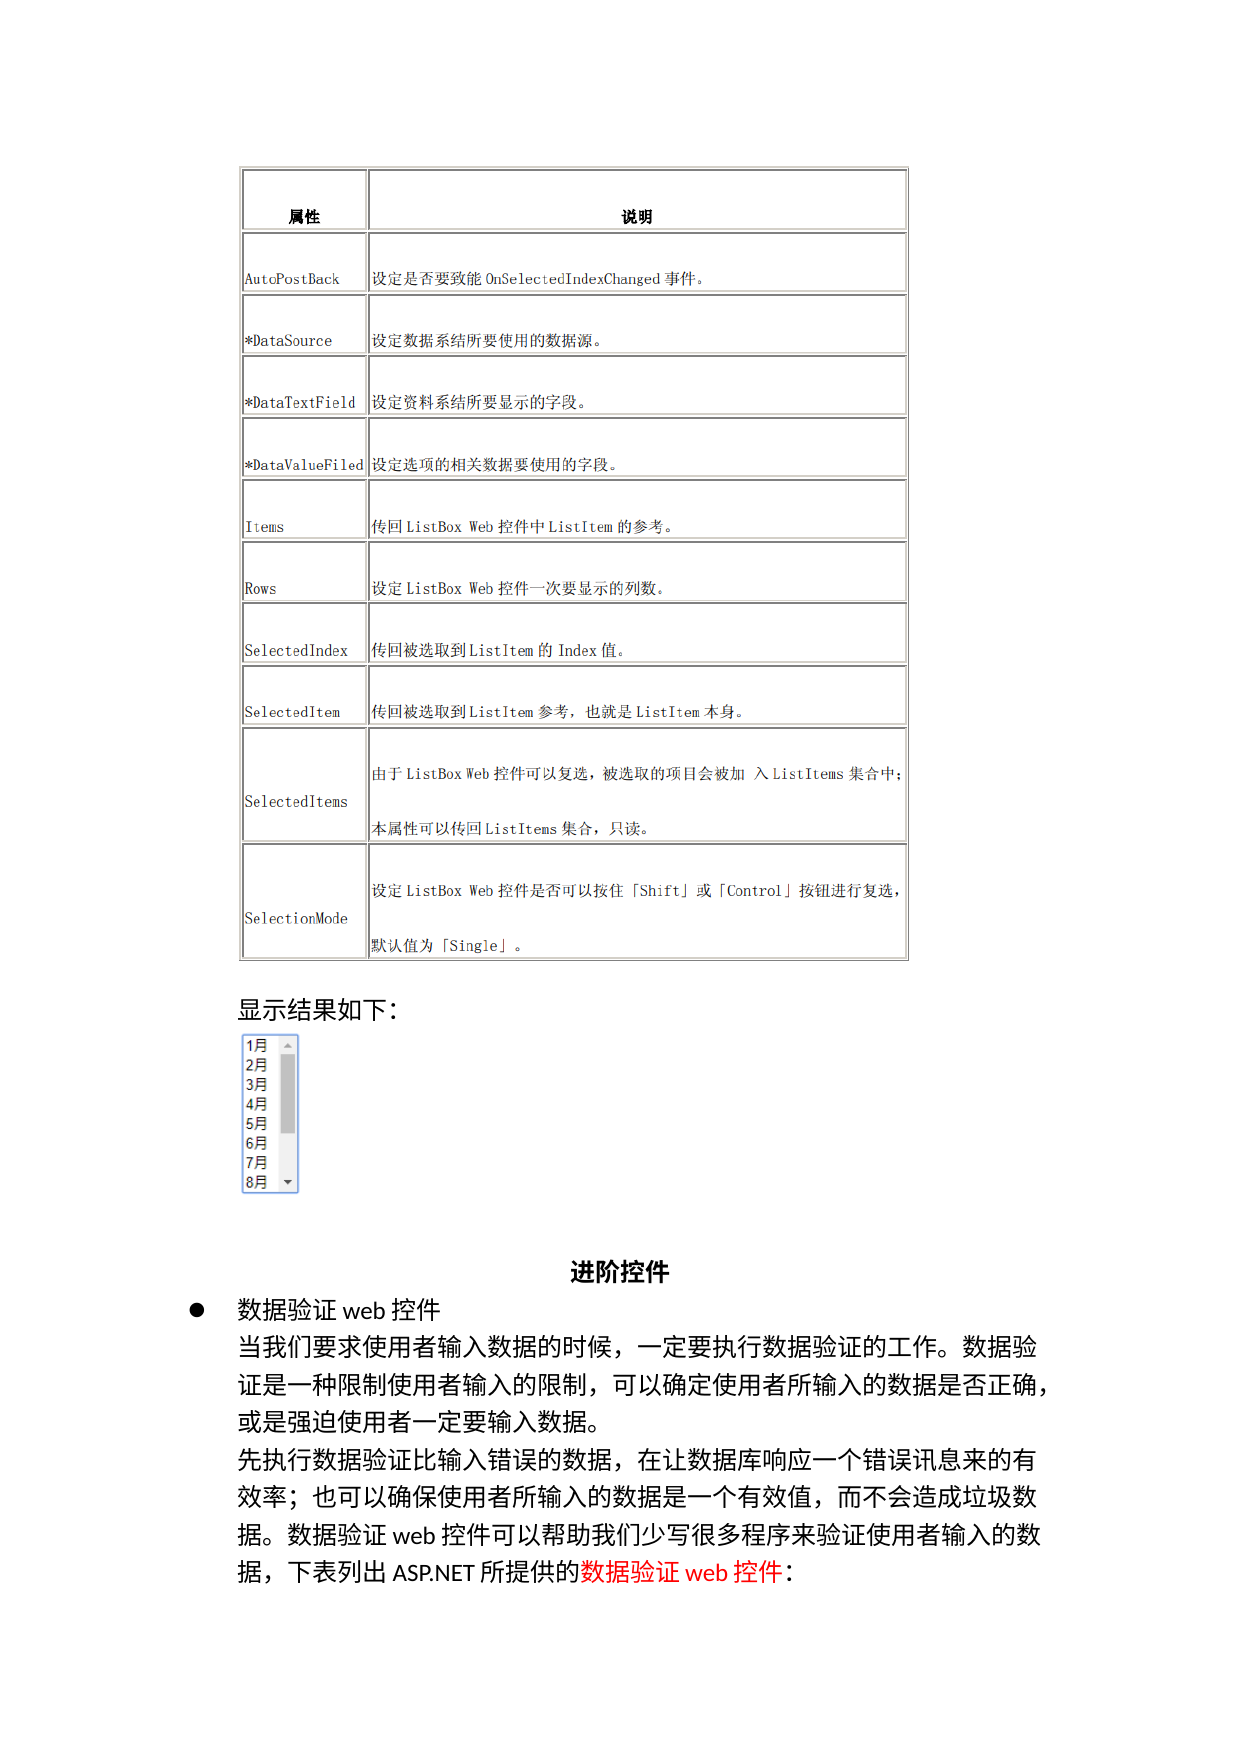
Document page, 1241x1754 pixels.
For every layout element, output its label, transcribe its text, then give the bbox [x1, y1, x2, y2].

list 显示结果如下： [237, 989, 1053, 1027]
text 进阶控件 [187, 1252, 1053, 1289]
text 当我们要求使用者输入数据的时候，一定要执行数据验证的工作。数据验证是一种限制使用者输入的限制，可以确定使用者所输入的数据是否正确，或是强迫使用者一定要输入数据。 [237, 1327, 1053, 1439]
picture [237, 1027, 329, 1205]
text 先执行数据验证比输入错误的数据，在让数据库响应一个错误讯息来的有效率；也可以确保使用者所输入的数据是一个有效值，而不会造成垃圾数据。数据验证web控件可以帮助我们少写很多程序来验证使用者输入的数据，下表列出ASP.NET所提供的数据验证web控件： [237, 1439, 1053, 1589]
list 数据验证web控件 [187, 1289, 1053, 1327]
picture [237, 164, 909, 961]
